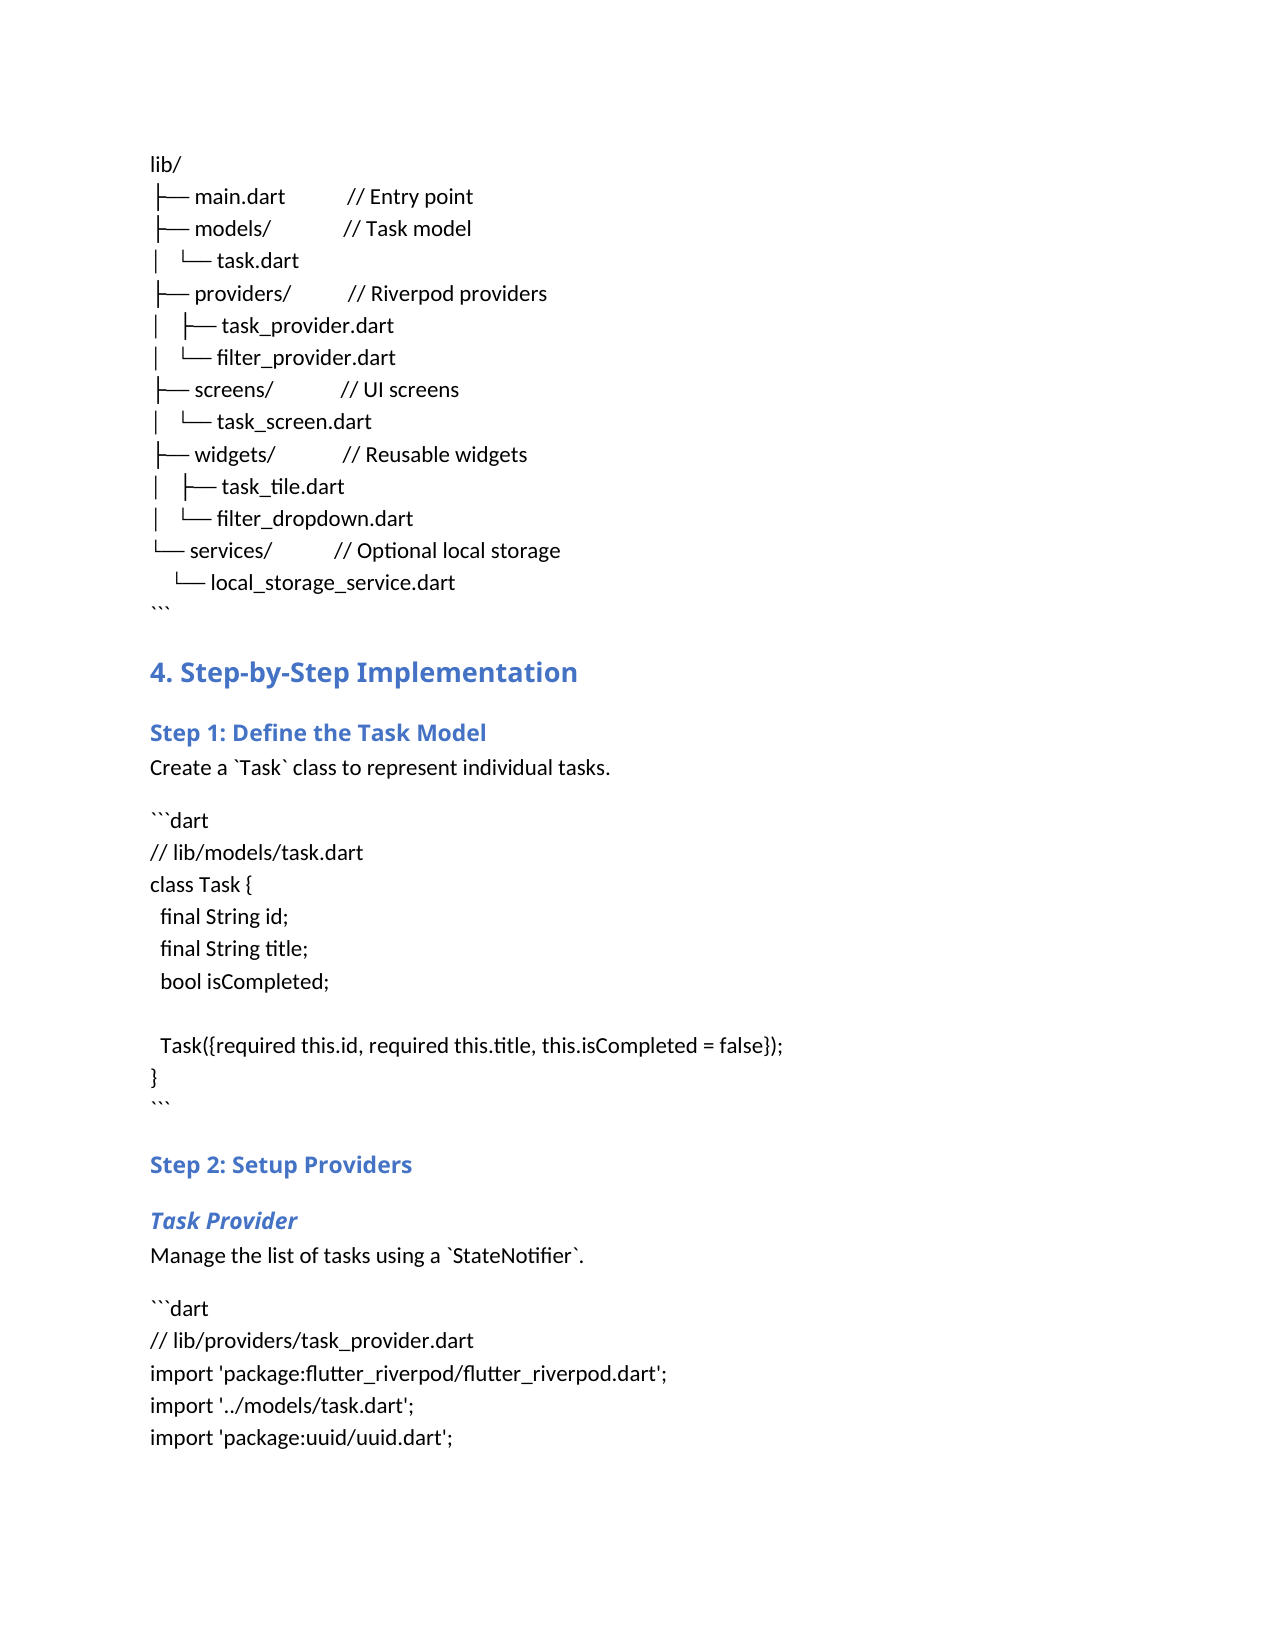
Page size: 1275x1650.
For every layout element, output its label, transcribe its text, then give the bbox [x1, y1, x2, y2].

text Manage the list of tasks using a `StateNotifier`. [150, 1241, 1125, 1269]
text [150, 150, 1125, 629]
text Create a `Task` class to represent individual tasks. [150, 753, 1125, 781]
text ```dart // lib/models/task.dart class Task { final String id; final String title; bool isCompleted; Task({required this.id, required this.title, this.isCompleted = false}); } ``` [150, 806, 1125, 1123]
subtitle 4. Step-by-Step Implementation [150, 654, 1125, 691]
subtitle Task Provider [150, 1205, 1125, 1237]
subtitle Step 1: Define the Task Model [150, 717, 1125, 748]
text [150, 1294, 1125, 1483]
subtitle Step 2: Setup Providers [150, 1148, 1125, 1180]
